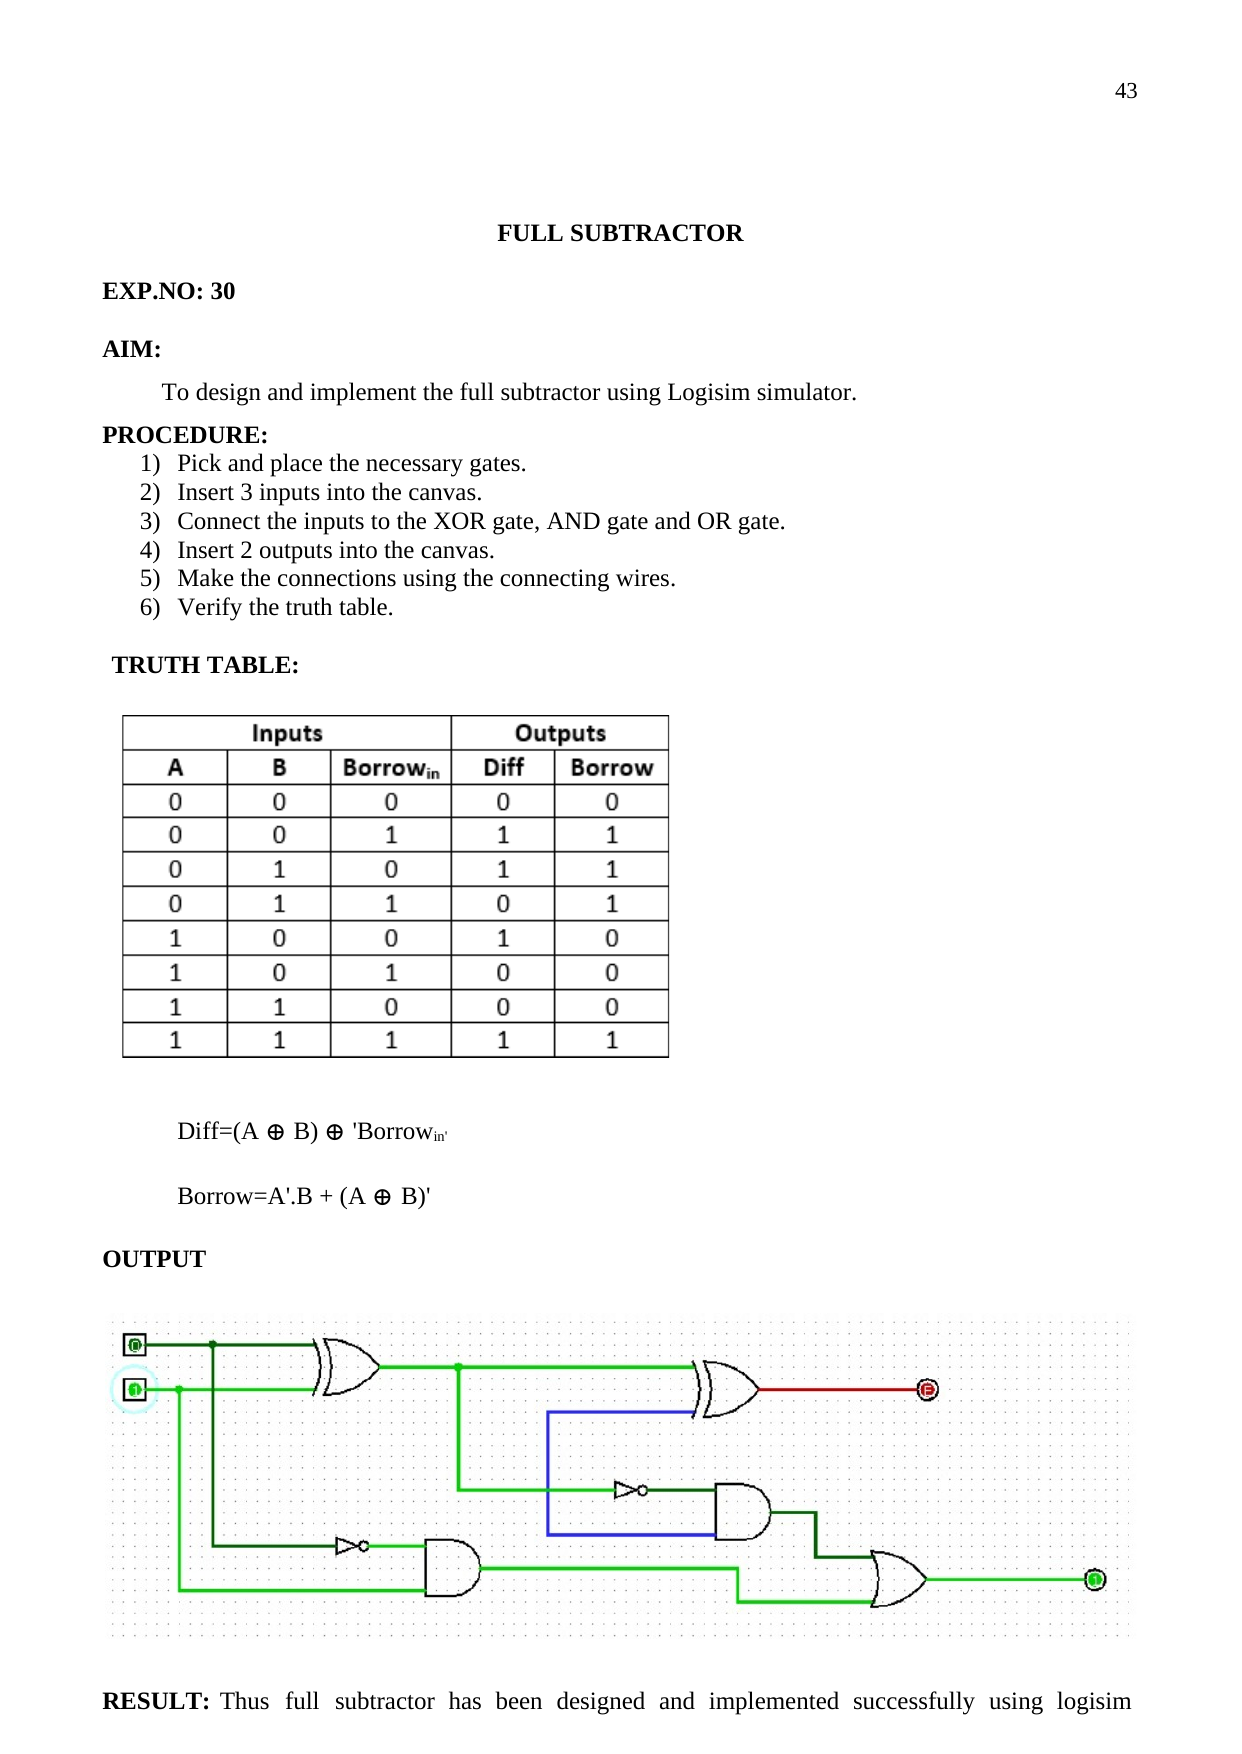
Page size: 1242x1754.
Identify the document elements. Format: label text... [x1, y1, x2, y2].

picture [122, 715, 670, 1058]
subtitle OUTPUT [102, 1244, 1221, 1273]
list Connect the inputs to the XOR gate, AND gate and OR gate. [139, 506, 1221, 535]
text RESULT: Thus full subtractor has been designed and implemented successfully using logisim [102, 1686, 1221, 1715]
subtitle AIM: [102, 334, 1221, 363]
subtitle TRUTH TABLE: [111, 650, 1221, 679]
picture [105, 1313, 1137, 1639]
text EXP.NO: 30 [102, 276, 1221, 305]
list Verify the truth table. [139, 592, 1221, 621]
list Make the connections using the connecting wires. [139, 563, 1221, 592]
list Insert 2 outputs into the canvas. [139, 535, 1221, 563]
list Insert 3 inputs into the canvas. [139, 477, 1221, 506]
subtitle FULL SUBTRACTOR [100, 218, 1140, 247]
subtitle PROCEDURE: [102, 420, 1221, 448]
list Pick and place the necessary gates. [139, 448, 1221, 477]
text To design and implement the full subtractor using Logisim simulator. [161, 377, 1221, 406]
text Diff=(A ⊕ B) ⊕ 'Borrowin' Borrow=A'.B + (A ⊕ B)' [177, 1115, 454, 1210]
